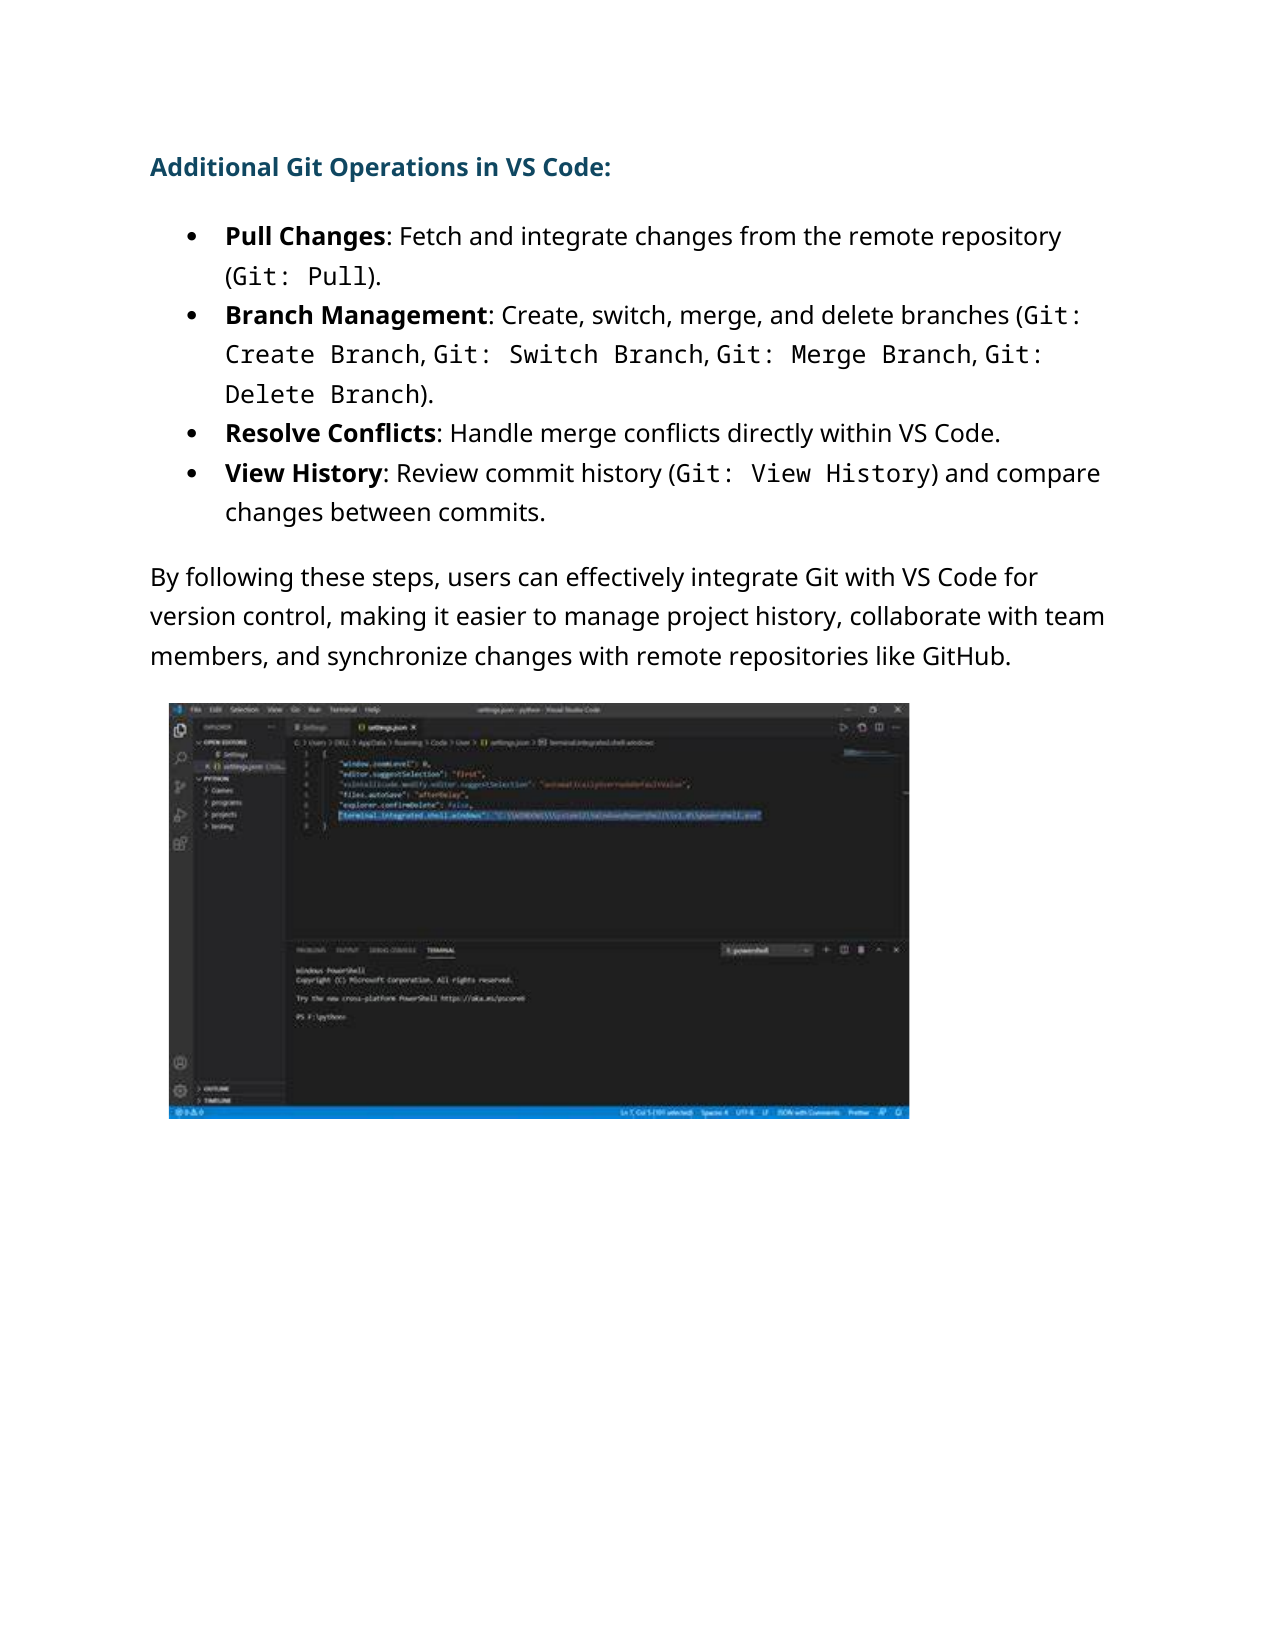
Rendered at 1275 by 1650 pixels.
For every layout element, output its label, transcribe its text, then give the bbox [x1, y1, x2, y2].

list View History: Review commit history (Git: View History) and compare changes between commits. [187, 456, 1125, 529]
text By following these steps, users can effectively integrate Git with VS Code for version control, making it easier to manage project history, collaborate with team members, and synchronize changes with remote repositories like GitHub. [150, 559, 1125, 673]
list Branch Management: Create, switch, merge, and delete branches (Git: Create Branch, Git: Switch Branch, Git: Merge Branch, Git: Delete Branch). [187, 298, 1125, 411]
list Resolve Conflicts: Handle merge conflicts directly within VS Code. [187, 416, 1125, 450]
list Pull Changes: Fetch and integrate changes from the remote repository (Git: Pull). [187, 219, 1125, 292]
subtitle Additional Git Operations in VS Code: [150, 150, 1125, 184]
